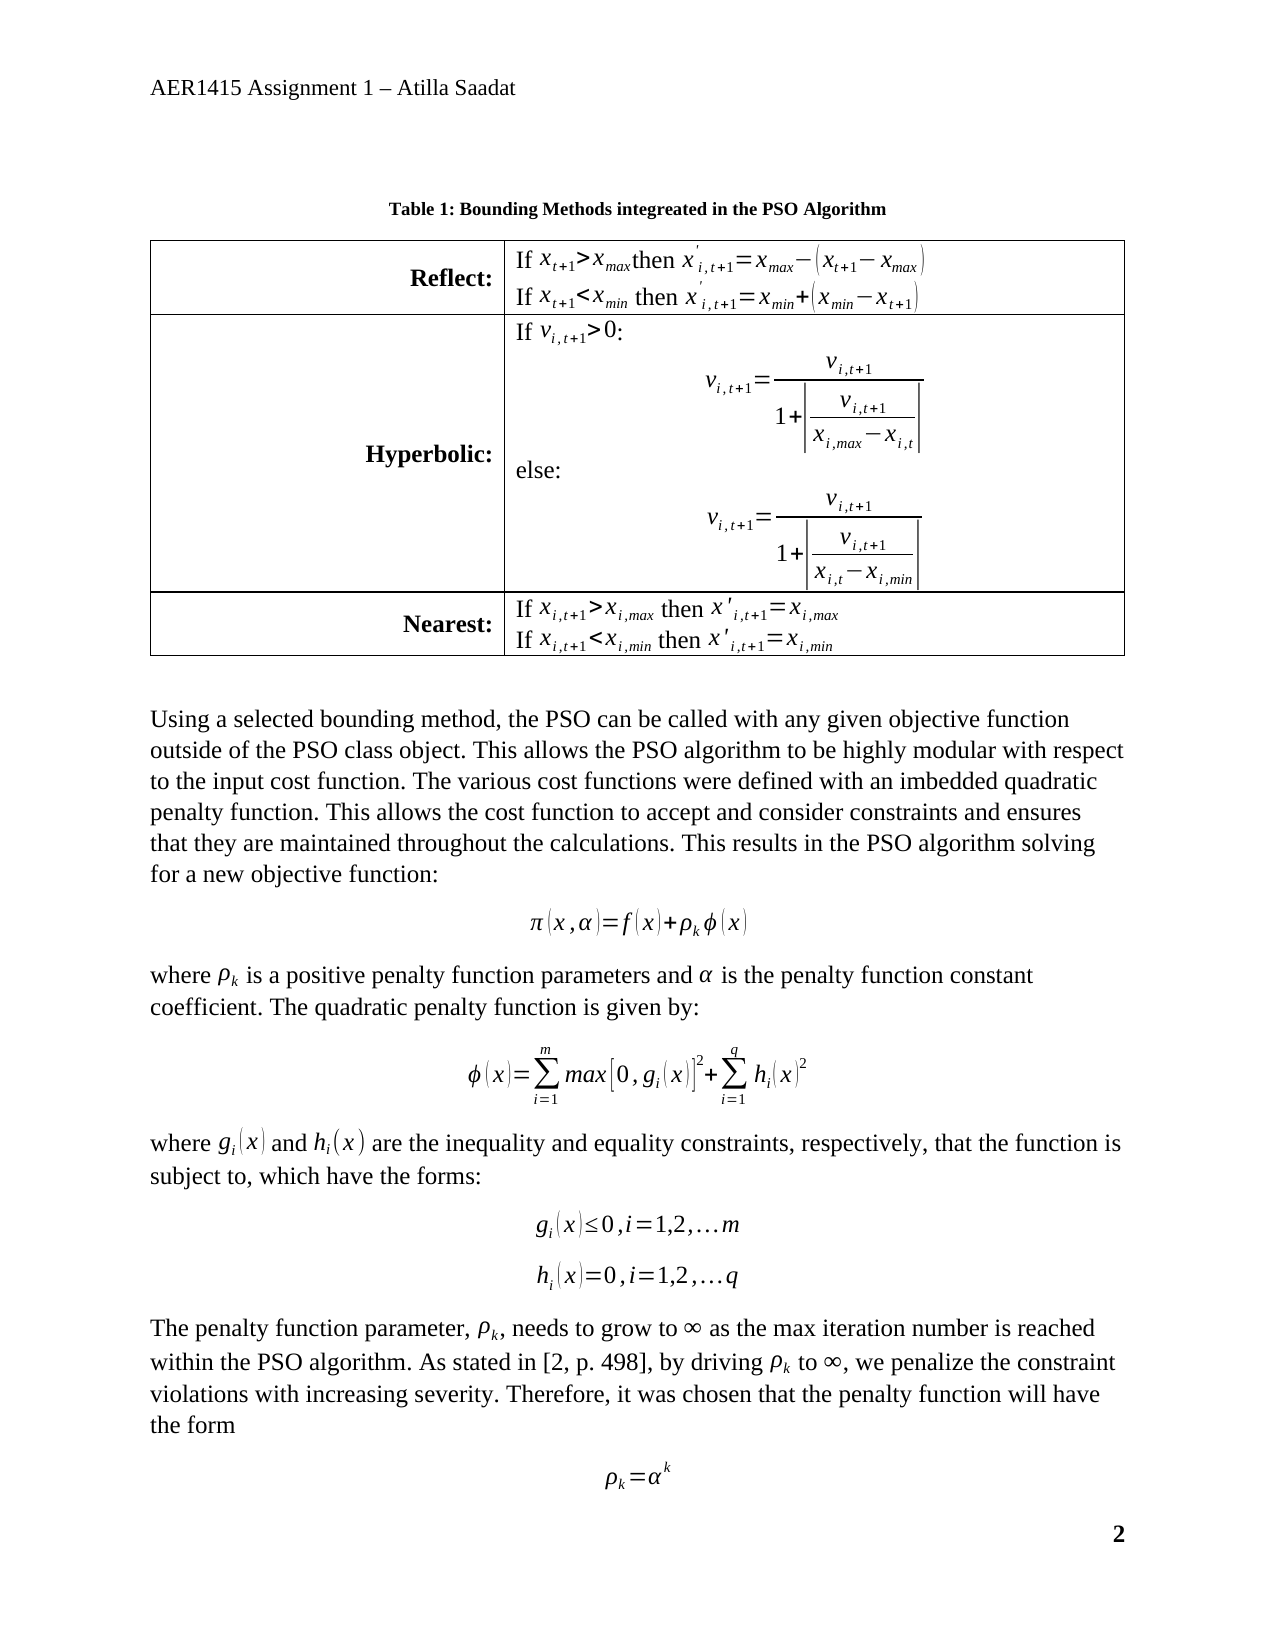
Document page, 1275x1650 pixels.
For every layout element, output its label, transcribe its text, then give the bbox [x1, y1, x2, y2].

table_cell Hyperbolic: [151, 315, 504, 591]
table_header Reflect: [151, 241, 504, 314]
text Using a selected bounding method, the PSO can be called with any given objective function outside of the PSO class object. This allows the PSO algorithm to be highly modular with respect to the input cost function. The various cost functions were defined with an imbedded quadratic penalty function. This allows the cost function to accept and consider constraints and ensures that they are maintained throughout the calculations. This results in the PSO algorithm solving for a new objective function: [150, 704, 1125, 888]
text where is a positive penalty function parameters and is the penalty function constant coefficient. The quadratic penalty function is given by: [150, 958, 1125, 1021]
text The penalty function parameter, , needs to grow to as the max iteration number is reached within the PSO algorithm. As stated in [2, p. 498], by driving to , we penalize the constraint violations with increasing severity. Therefore, it was chosen that the penalty function will have the form [150, 1312, 1125, 1439]
table_header If then If then [505, 241, 1124, 314]
table_cell Nearest: [151, 593, 504, 655]
table_cell If : else: [505, 315, 1124, 591]
table_cell If then If then [505, 593, 1124, 655]
text Table 1: Bounding Methods integreated in the PSO Algorithm [150, 198, 1125, 219]
text where and are the inequality and equality constraints, respectively, that the function is subject to, which have the forms: [150, 1126, 1125, 1190]
